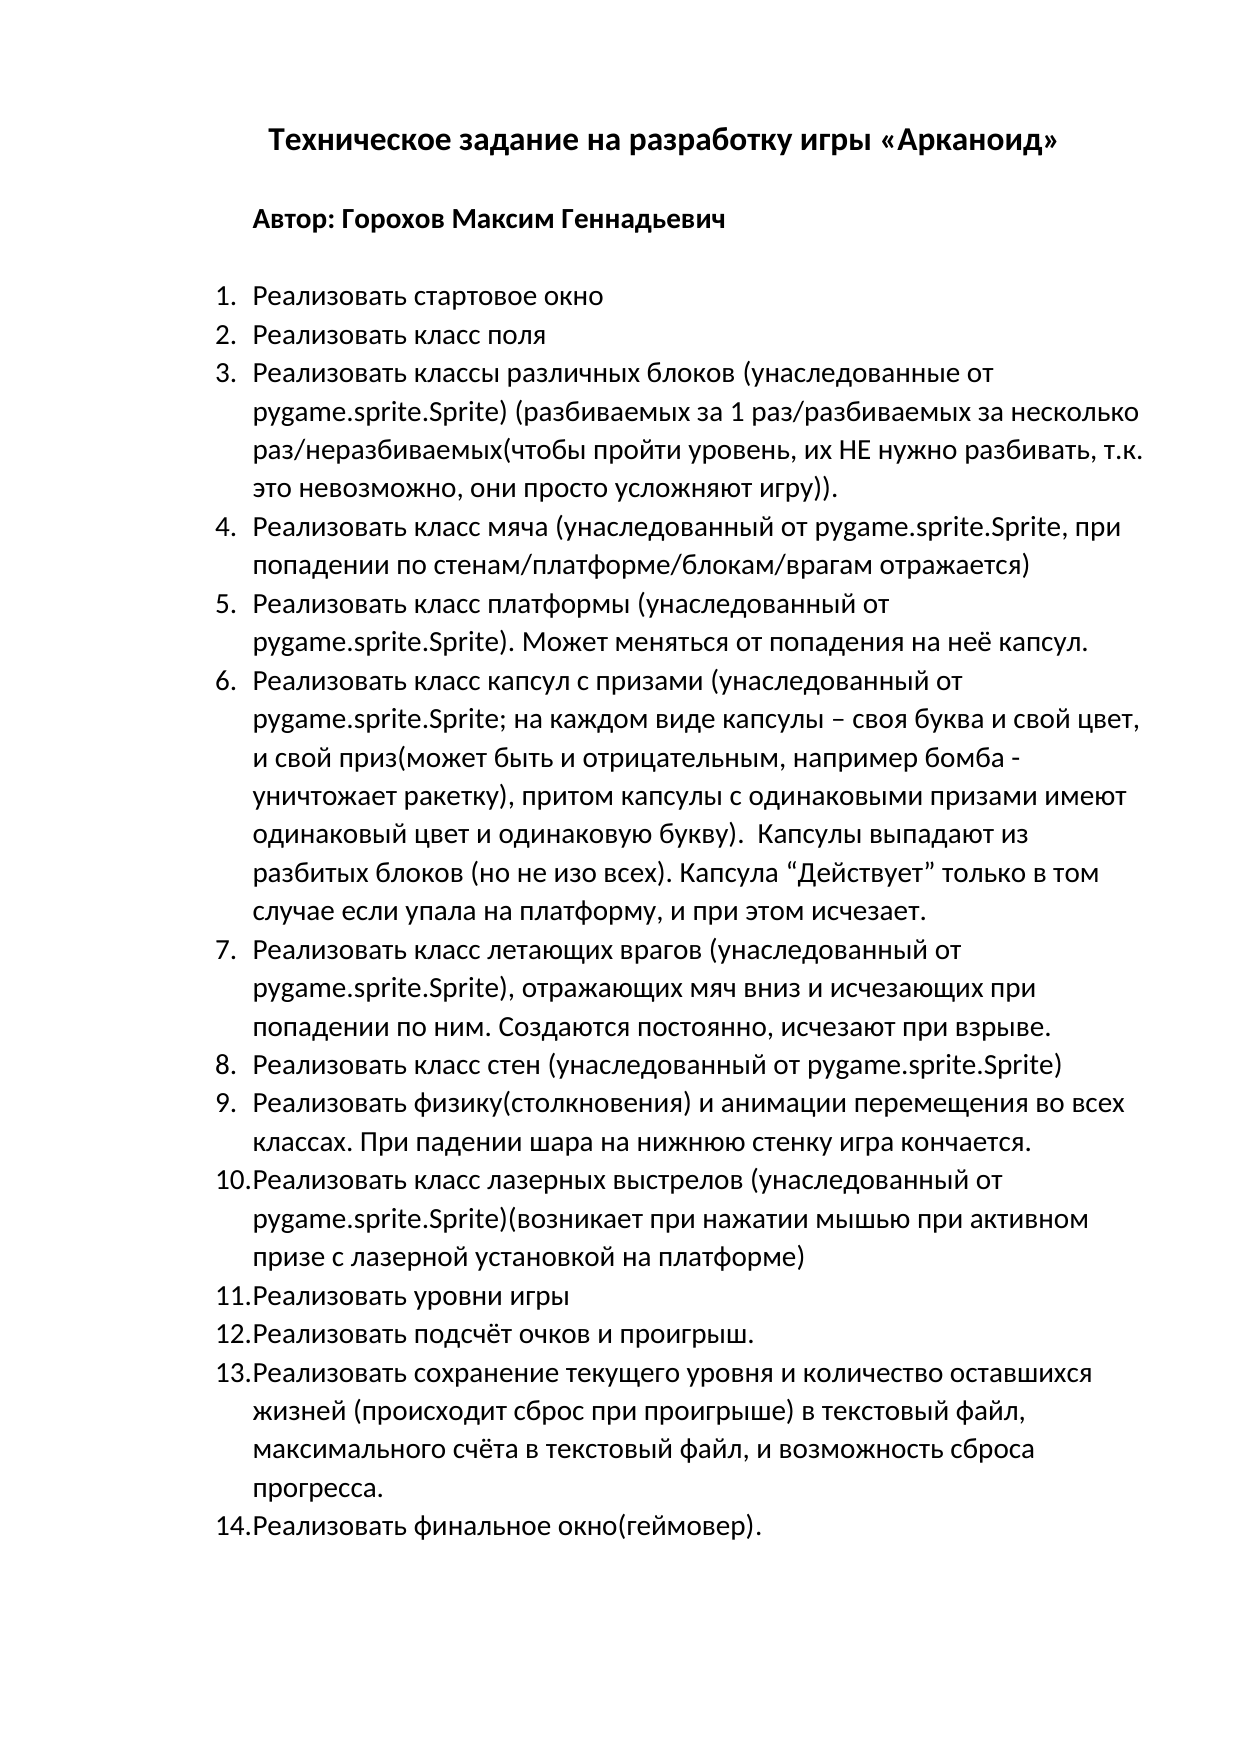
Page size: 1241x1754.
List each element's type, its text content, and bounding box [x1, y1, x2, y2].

list Реализовать класс поля [215, 316, 1152, 351]
list Реализовать класс летающих врагов (унаследованный от pygame.sprite.Sprite), отражающих мяч вниз и исчезающих при попадении по ним. Создаются постоянно, исчезают при взрыве. [215, 931, 1152, 1043]
list Реализовать стартовое окно [215, 277, 1152, 313]
list Реализовать класс стен (унаследованный от pygame.sprite.Sprite) [215, 1046, 1152, 1082]
list Реализовать класс лазерных выстрелов (унаследованный от pygame.sprite.Sprite)(возникает при нажатии мышью при активном призе с лазерной установкой на платформе) [215, 1161, 1152, 1274]
list Реализовать класс капсул с призами (унаследованный от pygame.sprite.Sprite; на каждом виде капсулы – своя буква и свой цвет, и свой приз(может быть и отрицательным, например бомба - уничтожает ракетку), притом капсулы с одинаковыми призами имеют одинаковый цвет и одинаковую букву). Капсулы выпадают из разбитых блоков (но не изо всех). Капсула “Действует” только в том случае если упала на платформу, и при этом исчезает. [215, 662, 1152, 928]
list Реализовать класс мяча (унаследованный от pygame.sprite.Sprite, при попадении по стенам/платформе/блокам/врагам отражается) [215, 508, 1152, 582]
list Реализовать классы различных блоков (унаследованные от pygame.sprite.Sprite) (разбиваемых за 1 раз/разбиваемых за несколько раз/неразбиваемых(чтобы пройти уровень, их НЕ нужно разбивать, т.к. это невозможно, они просто усложняют игру)). [215, 354, 1152, 505]
list Реализовать финальное окно(геймовер). [215, 1507, 1152, 1543]
list Реализовать сохранение текущего уровня и количество оставшихся жизней (происходит сброс при проигрыше) в текстовый файл, максимального счёта в текстовый файл, и возможность сброса прогресса. [215, 1354, 1152, 1504]
list Реализовать класс платформы (унаследованный от pygame.sprite.Sprite). Может меняться от попадения на неё капсул. [215, 585, 1152, 659]
list Автор: Горохов Максим Геннадьевич [252, 201, 1152, 236]
list Реализовать уровни игры [215, 1277, 1152, 1312]
list Реализовать подсчёт очков и проигрыш. [215, 1315, 1152, 1351]
list Реализовать физику(столкновения) и анимации перемещения во всех классах. При падении шара на нижнюю стенку игра кончается. [215, 1084, 1152, 1159]
list Техническое задание на разработку игры «Арканоид» [177, 118, 1152, 159]
